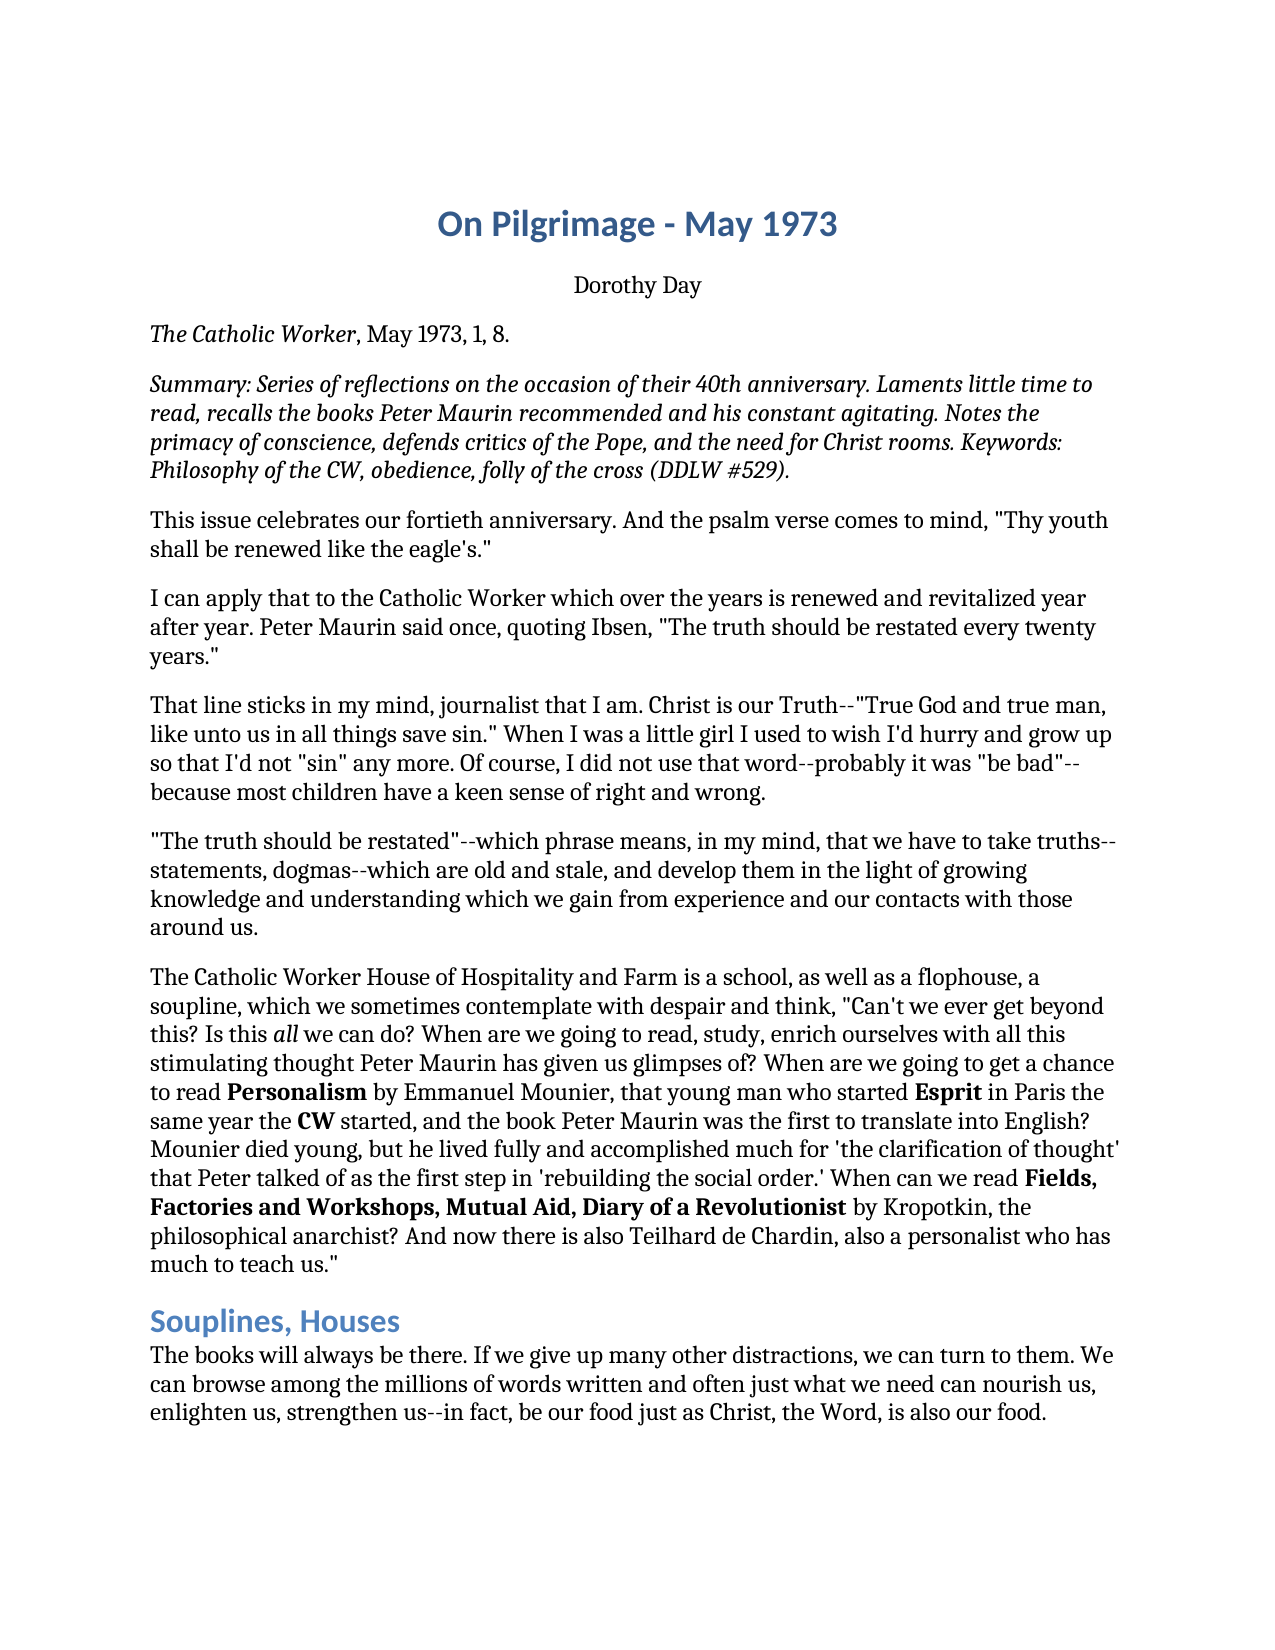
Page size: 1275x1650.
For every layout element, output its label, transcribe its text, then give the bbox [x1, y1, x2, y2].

subtitle Souplines, Houses [150, 1300, 1125, 1341]
title On Pilgrimage - May 1973 [150, 200, 1125, 246]
text Dorothy Day [150, 271, 1125, 299]
text "The truth should be restated"--which phrase means, in my mind, that we have to take truths--statements, dogmas--which are old and stale, and develop them in the light of growing knowledge and understanding which we gain from experience and our contacts with those around us. [150, 827, 1125, 942]
text I can apply that to the Catholic Worker which over the years is renewed and revitalized year after year. Peter Maurin said once, quoting Ibsen, "The truth should be restated every twenty years." [150, 584, 1125, 670]
text That line sticks in my mind, journalist that I am. Christ is our Truth--"True God and true man, like unto us in all things save sin." When I was a little girl I used to wish I'd hurry and grow up so that I'd not "sin" any more. Of course, I did not use that word--probably it was "be bad"--because most children have a keen sense of right and wrong. [150, 691, 1125, 806]
text The Catholic Worker, May 1973, 1, 8. [150, 320, 1125, 349]
text This issue celebrates our fortieth anniversary. And the psalm verse comes to mind, "Thy youth shall be renewed like the eagle's." [150, 506, 1125, 563]
text The Catholic Worker House of Hospitality and Farm is a school, as well as a flophouse, a soupline, which we sometimes contemplate with despair and think, "Can't we ever get beyond this? Is this all we can do? When are we going to read, study, enrich ourselves with all this stimulating thought Peter Maurin has given us glimpses of? When are we going to get a chance to read Personalism by Emmanuel Mounier, that young man who started Esprit in Paris the same year the CW started, and the book Peter Maurin was the first to translate into English? Mounier died young, but he lived fully and accomplished much for 'the clarification of thought' that Peter talked of as the first step in 'rebuilding the social order.' When can we read Fields, Factories and Workshops, Mutual Aid, Diary of a Revolutionist by Kropotkin, the philosophical anarchist? And now there is also Teilhard de Chardin, also a personalist who has much to teach us." [150, 963, 1125, 1279]
text Summary: Series of reflections on the occasion of their 40th anniversary. Laments little time to read, recalls the books Peter Maurin recommended and his constant agitating. Notes the primacy of conscience, defends critics of the Pope, and the need for Christ rooms. Keywords: Philosophy of the CW, obedience, folly of the cross (DDLW #529). [150, 370, 1125, 485]
text The books will always be there. If we give up many other distractions, we can turn to them. We can browse among the millions of words written and often just what we need can nourish us, enlighten us, strengthen us--in fact, be our food just as Christ, the Word, is also our food. [150, 1341, 1125, 1427]
